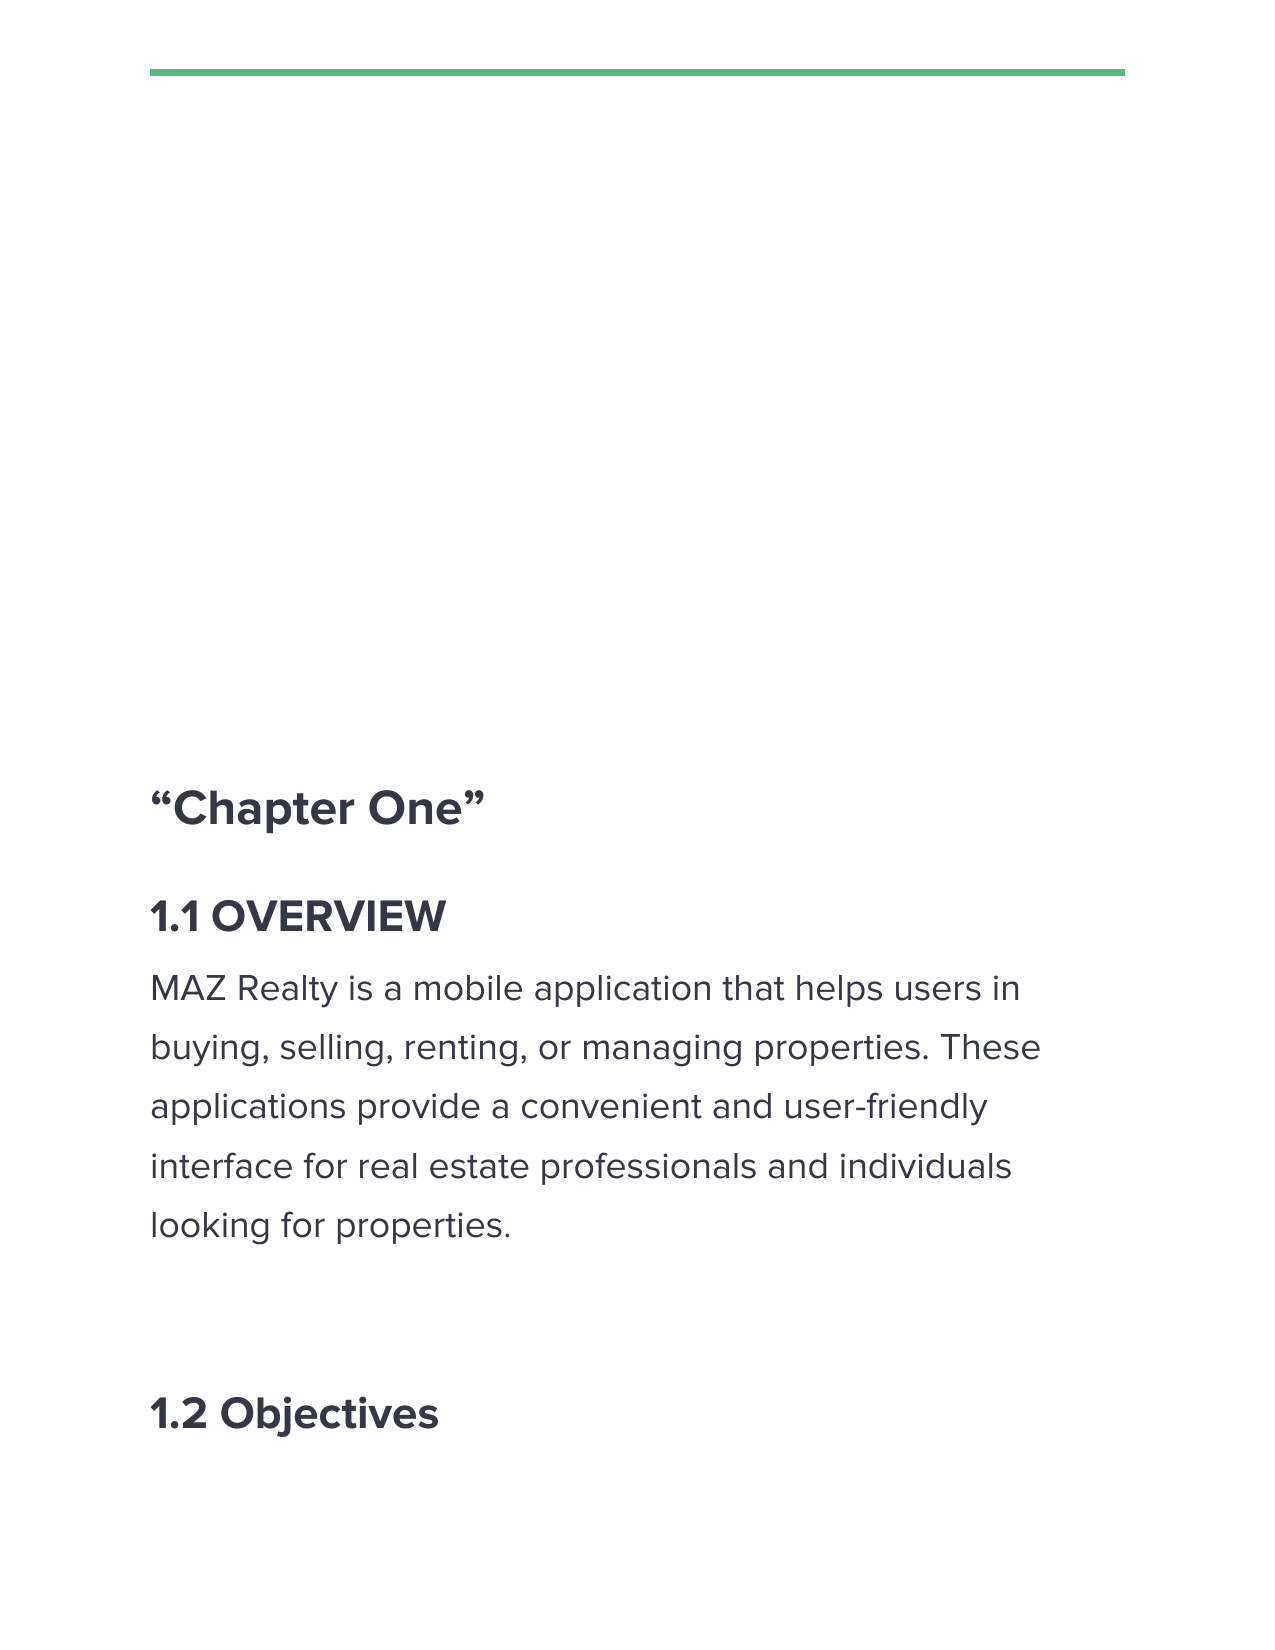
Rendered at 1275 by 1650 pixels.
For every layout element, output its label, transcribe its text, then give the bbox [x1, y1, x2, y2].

text MAZ Realty is a mobile application that helps users in buying, selling, renting, or managing properties. These applications provide a convenient and user-friendly interface for real estate professionals and individuals looking for properties. [150, 966, 1125, 1249]
subtitle 1.1 OVERVIEW [150, 889, 1125, 945]
picture [150, 69, 1125, 76]
subtitle “Chapter One” [150, 778, 1125, 839]
subtitle 1.2 Objectives [150, 1386, 1125, 1442]
